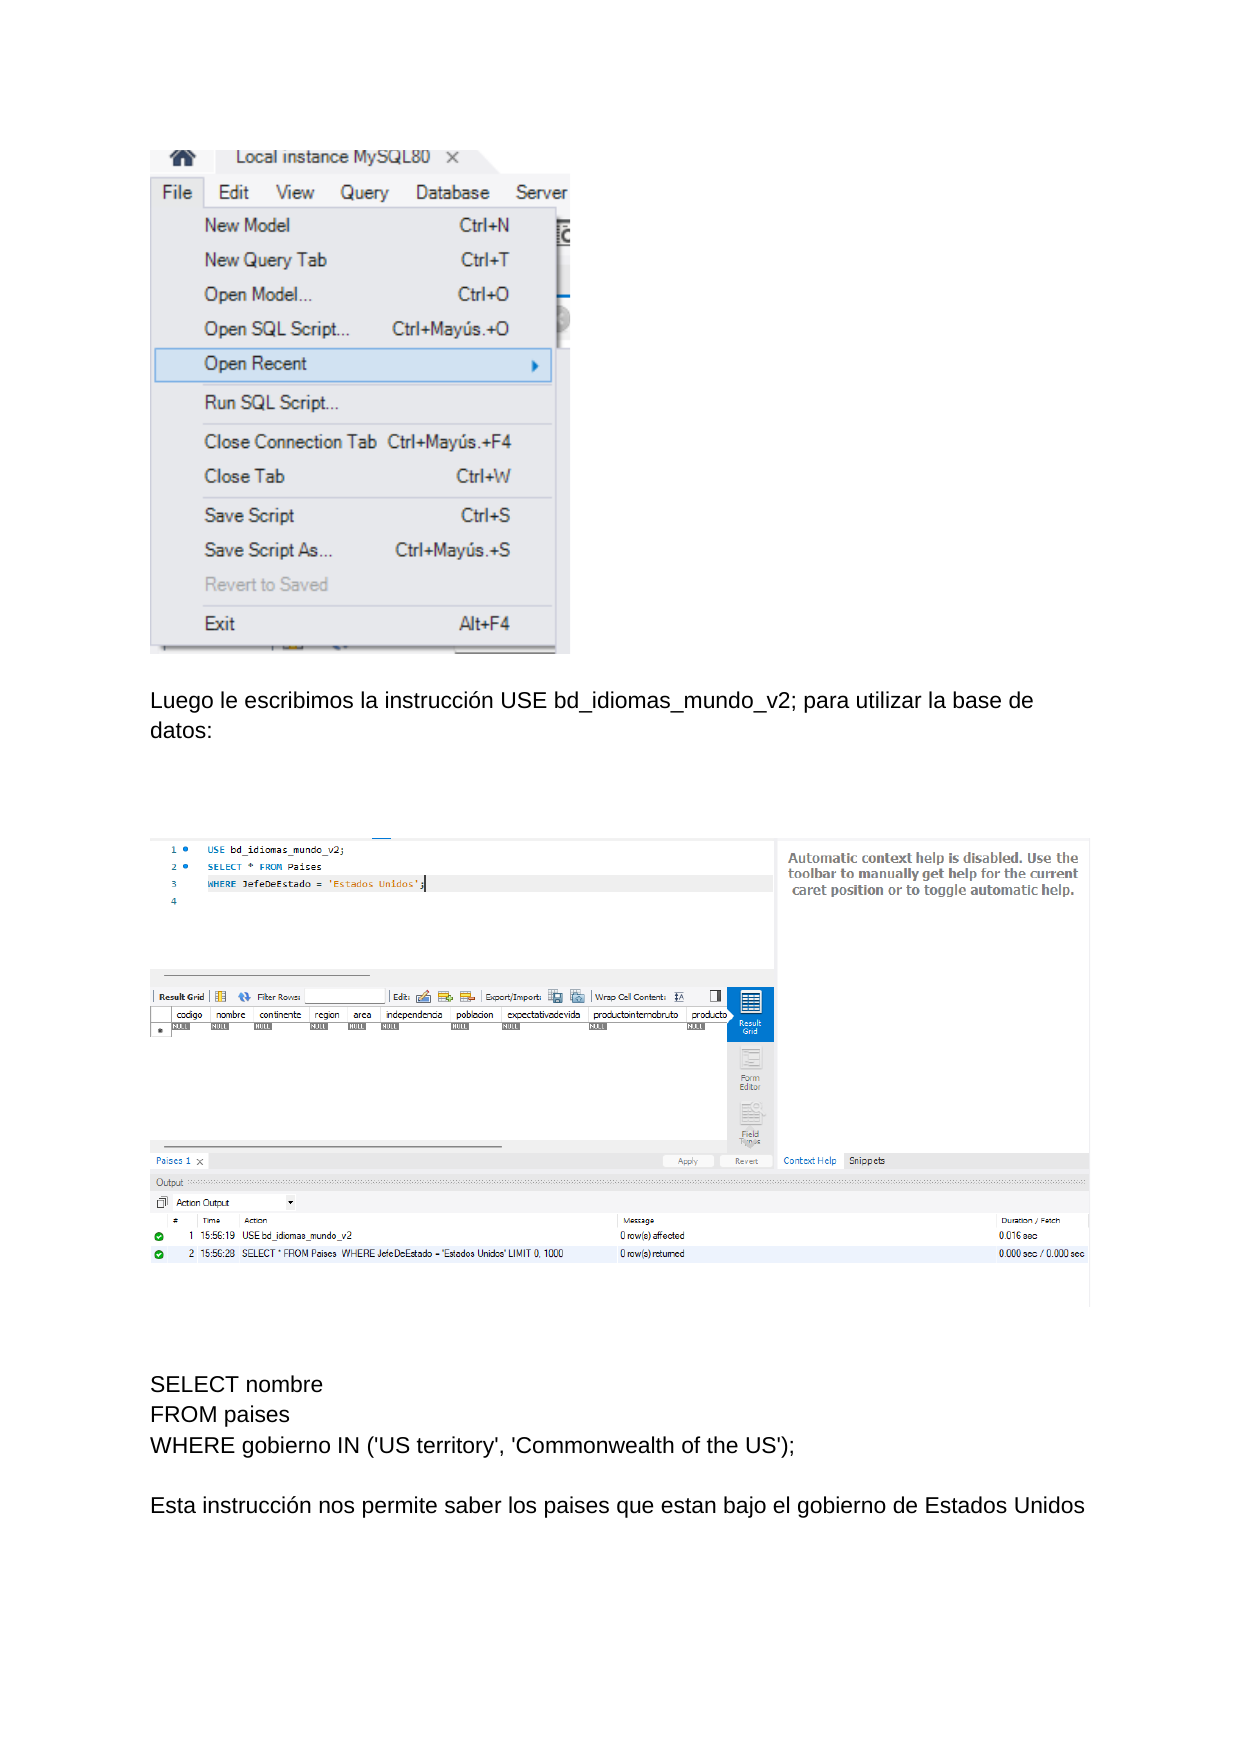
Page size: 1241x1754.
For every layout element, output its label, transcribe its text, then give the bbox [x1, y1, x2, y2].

text WHERE gobierno IN ('US territory', 'Commonwealth of the US'); [150, 1432, 1090, 1458]
text SELECT nombre [150, 1371, 1090, 1398]
text FROM paises [150, 1401, 1090, 1428]
text Luego le escribimos la instrucción USE bd_idiomas_mundo_v2; para utilizar la base de datos: [150, 687, 1090, 744]
picture [150, 150, 571, 654]
picture [150, 838, 1091, 1307]
text Esta instrucción nos permite saber los paises que estan bajo el gobierno de Estados Unidos [150, 1492, 1090, 1518]
